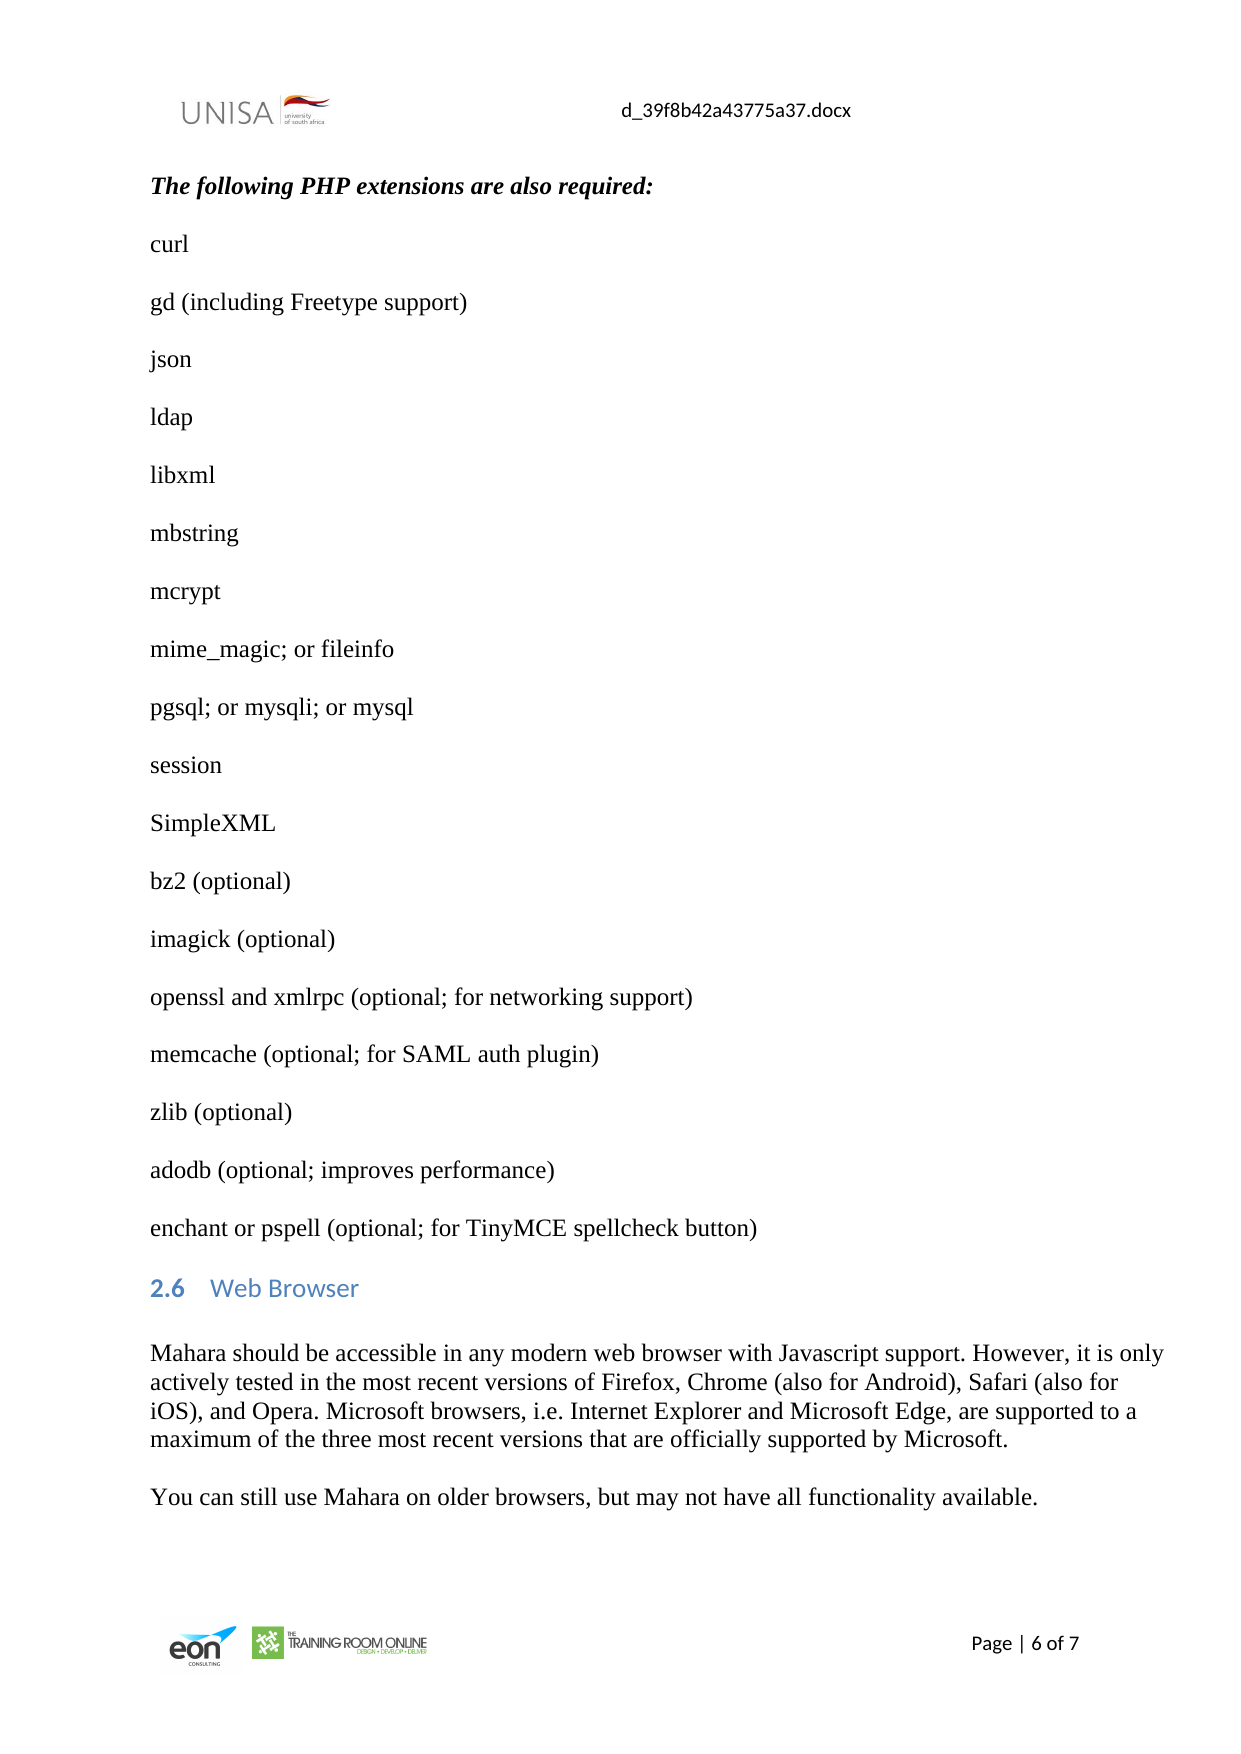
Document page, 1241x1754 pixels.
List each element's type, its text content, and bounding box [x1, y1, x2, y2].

text mbstring [150, 518, 1167, 547]
text session [150, 750, 1167, 779]
text You can still use Mahara on older browsers, but may not have all functionality available. [150, 1482, 1167, 1511]
text mime_magic; or fileinfo [150, 634, 1167, 663]
subtitle Web Browser [150, 1271, 1167, 1304]
text mcrypt [150, 576, 1167, 605]
text memcache (optional; for SAML auth plugin) [150, 1039, 1167, 1068]
picture [161, 73, 348, 146]
text libxml [150, 460, 1167, 489]
text imagick (optional) [150, 924, 1167, 952]
text gd (including Freetype support) [150, 287, 1167, 315]
text SimpleXML [150, 808, 1167, 837]
text enchant or pspell (optional; for TinyMCE spellcheck button) [150, 1213, 1167, 1242]
text adodb (optional; improves performance) [150, 1155, 1167, 1184]
text ldap [150, 402, 1167, 431]
picture [161, 1611, 434, 1676]
text Mahara should be accessible in any modern web browser with Javascript support. However, it is only actively tested in the most recent versions of Firefox, Chrome (also for Android), Safari (also for iOS), and Opera. Microsoft browsers, i.e. Internet Explorer and Microsoft Edge, are supported to a maximum of the three most recent versions that are officially supported by Microsoft. [150, 1338, 1167, 1453]
text bz2 (optional) [150, 866, 1167, 894]
text pgsql; or mysqli; or mysql [150, 692, 1167, 721]
text The following PHP extensions are also required: [150, 171, 1167, 199]
text json [150, 344, 1167, 373]
text curl [150, 229, 1167, 257]
text zlib (optional) [150, 1097, 1167, 1126]
text openssl and xmlrpc (optional; for networking support) [150, 982, 1167, 1010]
